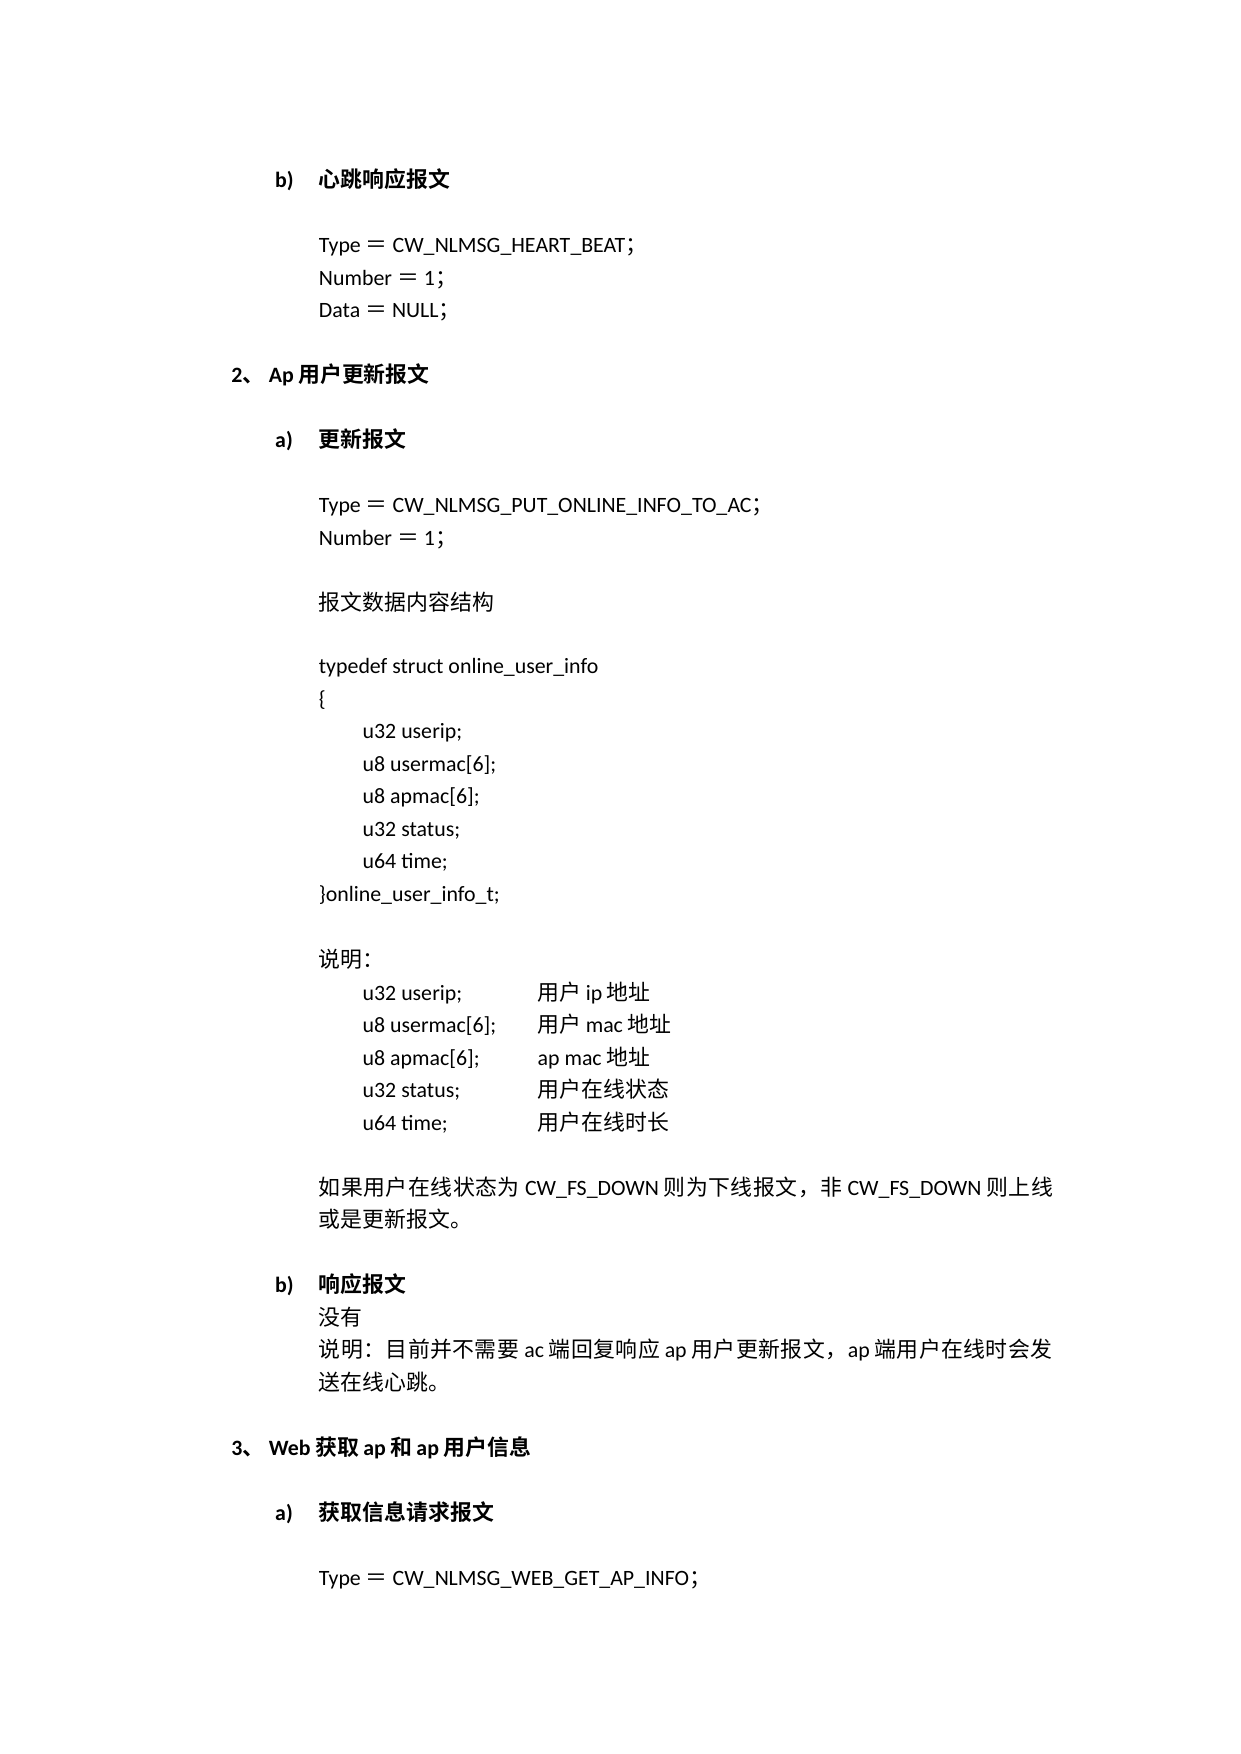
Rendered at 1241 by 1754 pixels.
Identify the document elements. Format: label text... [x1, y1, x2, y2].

list }online_user_info_t; [319, 877, 1053, 909]
list Ap用户更新报文 [231, 357, 1053, 389]
list Type ＝ CW_NLMSG_WEB_GET_AP_INFO； [319, 1559, 1053, 1592]
list 心跳响应报文 [275, 162, 1053, 194]
list 获取信息请求报文 [275, 1494, 1053, 1527]
list Type ＝ CW_NLMSG_PUT_ONLINE_INFO_TO_AC； [319, 487, 1053, 519]
list 说明：目前并不需要ac端回复响应ap用户更新报文，ap端用户在线时会发送在线心跳。 [319, 1332, 1053, 1397]
list 响应报文 [275, 1267, 1053, 1299]
list typedef struct online_user_info [275, 649, 1053, 682]
list Number ＝ 1； [319, 259, 1053, 292]
list u64 time; [275, 844, 1053, 877]
list u32 userip; [275, 714, 1053, 747]
list u8 apmac[6]; [275, 779, 1053, 812]
list 更新报文 [275, 422, 1053, 454]
list u64 time; 用户在线时长 [275, 1104, 1053, 1137]
list Web获取ap和ap 用户信息 [231, 1429, 1053, 1462]
list u32 status; [275, 812, 1053, 844]
list 没有 [319, 1299, 1053, 1332]
list u32 status; 用户在线状态 [275, 1072, 1053, 1104]
list Number ＝ 1； [319, 519, 1053, 552]
list 如果用户在线状态为CW_FS_DOWN则为下线报文，非CW_FS_DOWN则上线或是更新报文。 [319, 1169, 1053, 1234]
list 说明： [319, 942, 1053, 974]
list 报文数据内容结构 [319, 584, 1053, 617]
list Data ＝ NULL； [319, 292, 1053, 324]
list u32 userip; 用户ip地址 [275, 974, 1053, 1007]
list u8 usermac[6]; 用户mac地址 [275, 1007, 1053, 1039]
list Type ＝ CW_NLMSG_HEART_BEAT； [319, 227, 1053, 259]
list u8 usermac[6]; [275, 747, 1053, 779]
list u8 apmac[6]; ap mac 地址 [275, 1039, 1053, 1072]
list { [275, 682, 1053, 714]
